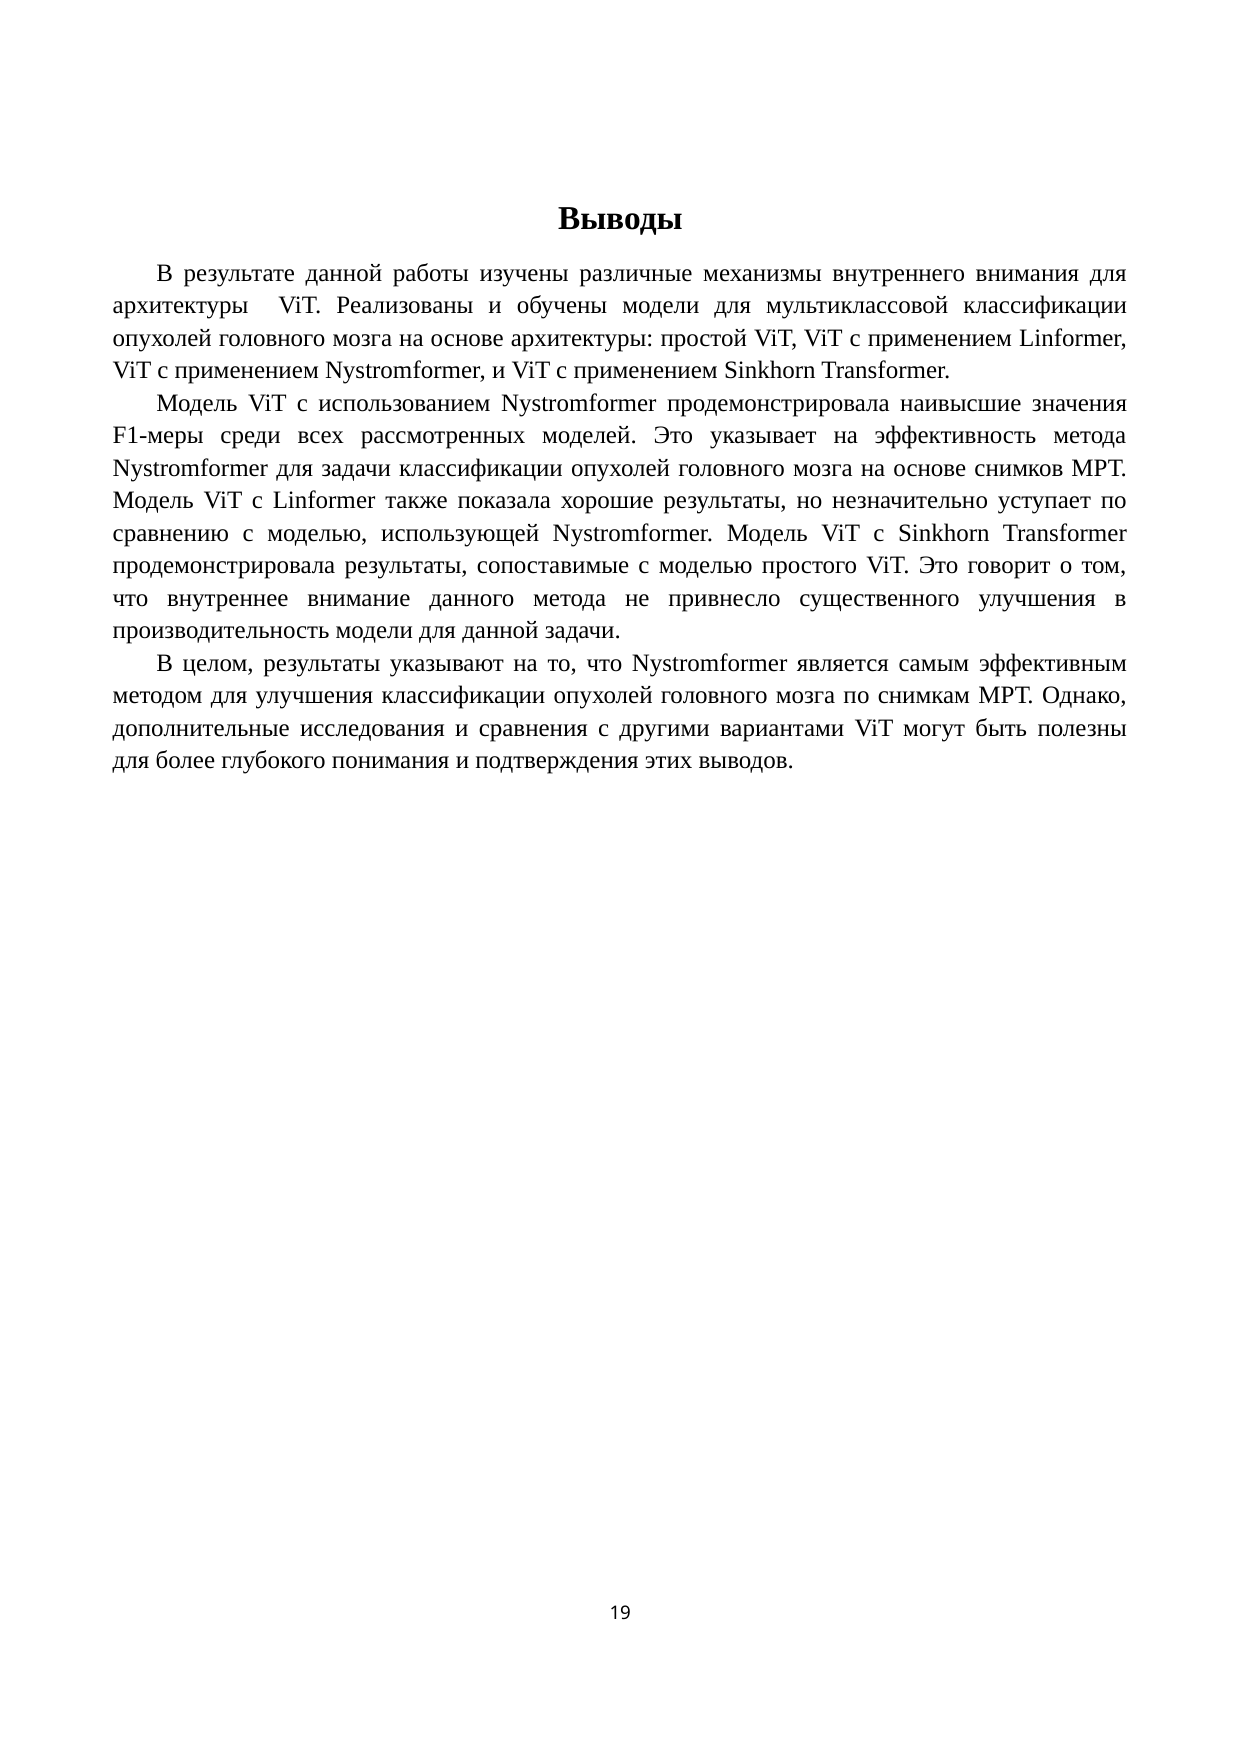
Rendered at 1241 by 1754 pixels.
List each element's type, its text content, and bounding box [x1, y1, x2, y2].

text Модель ViT с использованием Nystromformer продемонстрировала наивысшие значения F1-меры среди всех рассмотренных моделей. Это указывает на эффективность метода Nystromformer для задачи классификации опухолей головного мозга на основе снимков МРТ. Модель ViT с Linformer также показала хорошие результаты, но незначительно уступает по сравнению с моделью, использующей Nystromformer. Модель ViT с Sinkhorn Transformer продемонстрировала результаты, сопоставимые с моделью простого ViT. Это говорит о том, что внутреннее внимание данного метода не привнесло существенного улучшения в производительность модели для данной задачи. [112, 386, 1128, 646]
title Выводы [112, 185, 1128, 250]
text В целом, результаты указывают на то, что Nystromformer является самым эффективным методом для улучшения классификации опухолей головного мозга по снимкам МРТ. Однако, дополнительные исследования и сравнения с другими вариантами ViT могут быть полезны для более глубокого понимания и подтверждения этих выводов. [112, 646, 1128, 776]
text В результате данной работы изучены различные механизмы внутреннего внимания для архитектуры ViT. Реализованы и обучены модели для мультиклассовой классификации опухолей головного мозга на основе архитектуры: простой ViT, ViT с применением Linformer, ViT с применением Nystromformer, и ViT с применением Sinkhorn Transformer. [112, 256, 1128, 386]
